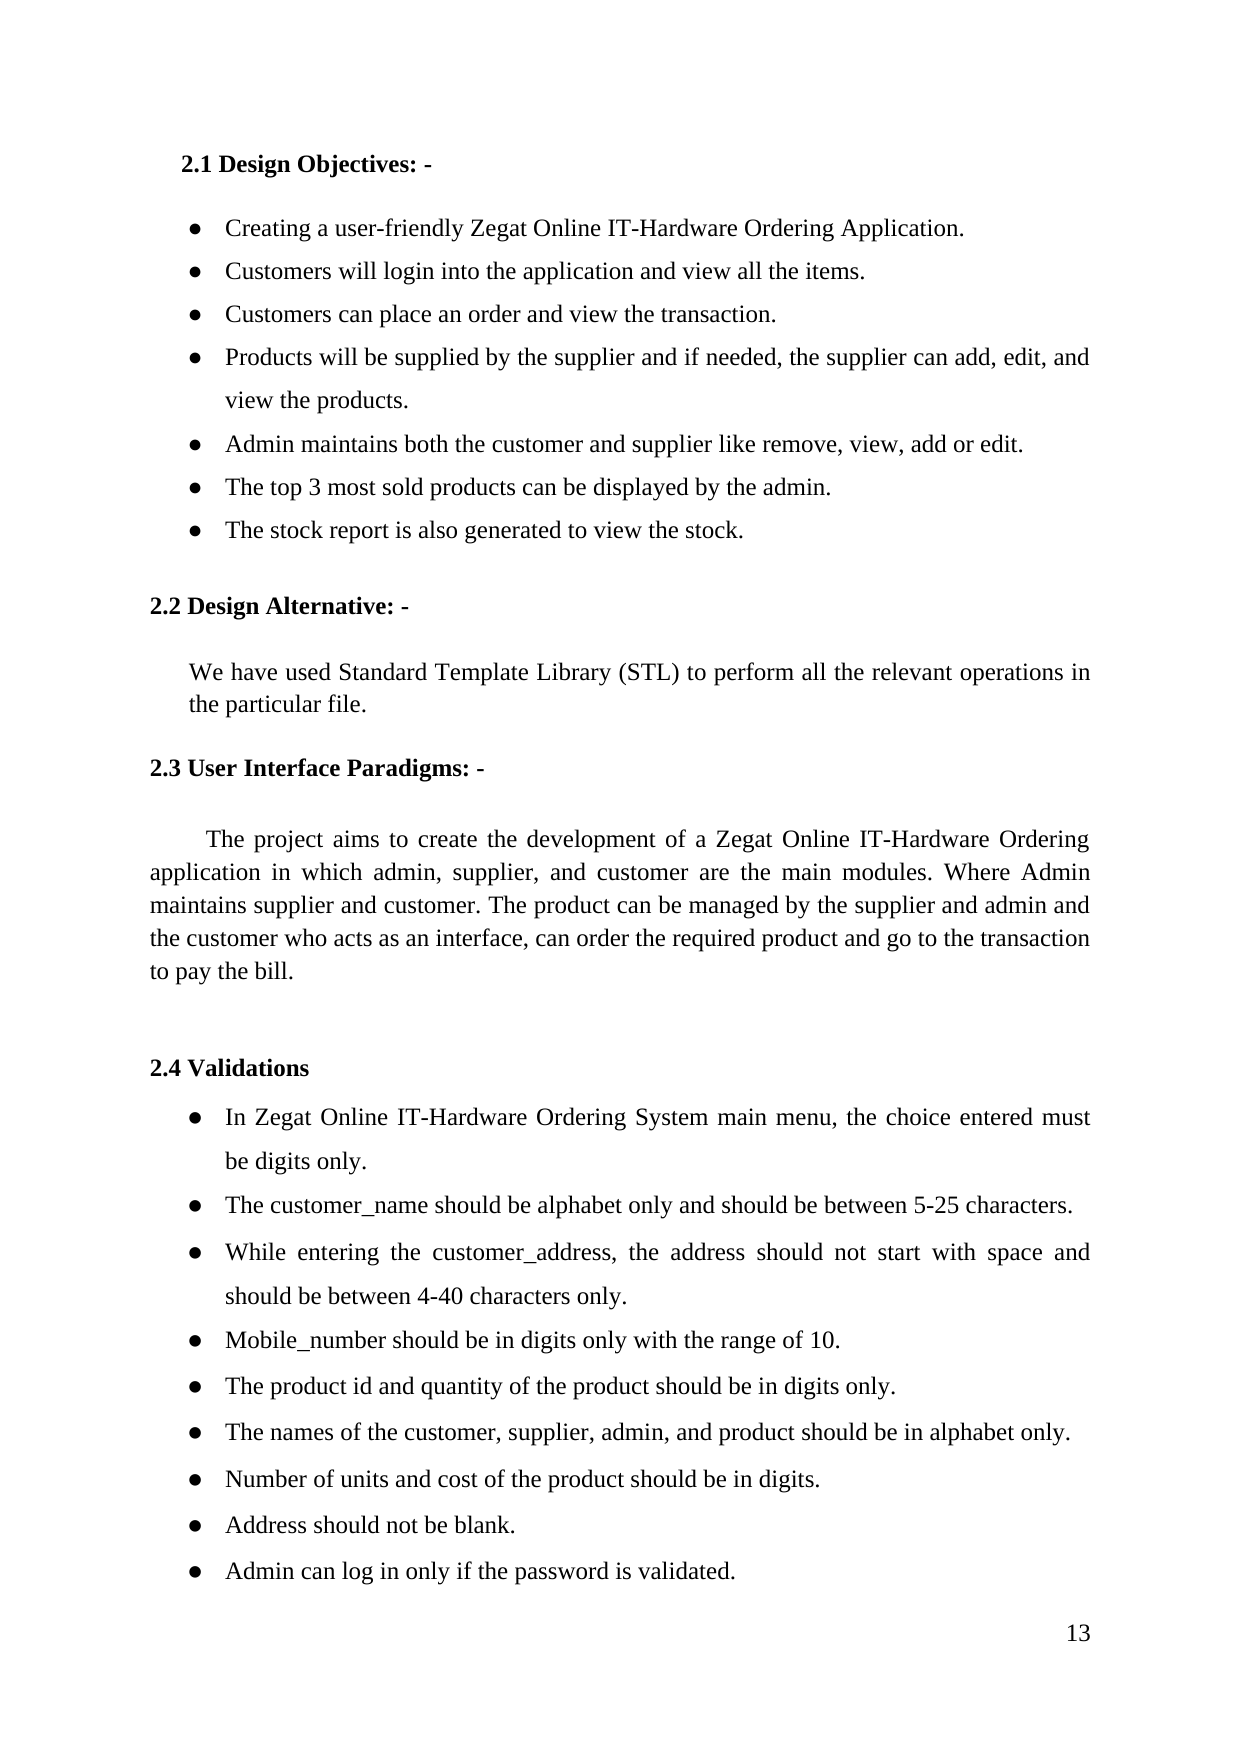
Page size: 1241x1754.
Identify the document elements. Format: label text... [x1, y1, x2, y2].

list The names of the customer, supplier, admin, and product should be in alphabet only. [187, 1417, 1091, 1447]
list Customers can place an order and view the transaction. [187, 299, 1091, 328]
text We have used Standard Template Library (STL) to perform all the relevant operations in the particular file. [188, 657, 1091, 718]
list Creating a user-friendly Zegat Online IT-Hardware Ordering Application. [187, 213, 1091, 242]
list The product id and quantity of the product should be in digits only. [187, 1370, 1091, 1401]
list While entering the customer_address, the address should not start with space and should be between 4-40 characters only. [187, 1236, 1091, 1309]
list Admin can log in only if the password is validated. [187, 1555, 1091, 1586]
list Address should not be blank. [187, 1509, 1091, 1539]
list The stock report is also generated to view the stock. [187, 515, 1091, 544]
list Number of units and cost of the product should be in digits. [187, 1463, 1091, 1493]
subtitle 2.1 Design Objectives: - [149, 149, 1172, 178]
list The customer_name should be alphabet only and should be between 5-25 characters. [187, 1190, 1091, 1220]
list In Zegat Online IT-Hardware Ordering System main menu, the choice entered must be digits only. [187, 1101, 1091, 1175]
list Products will be supplied by the supplier and if needed, the supplier can add, edit, and view the products. [187, 342, 1091, 414]
text The project aims to create the development of a Zegat Online IT-Hardware Ordering application in which admin, supplier, and customer are the main modules. Where Admin maintains supplier and customer. The product can be managed by the supplier and admin and the customer who acts as an interface, can order the required product and go to the transaction to pay the bill. [149, 824, 1091, 985]
subtitle 2.2 Design Alternative: - [149, 591, 1172, 620]
list The top 3 most sold products can be displayed by the admin. [187, 472, 1091, 501]
subtitle 2.4 Validations [149, 1053, 1172, 1082]
list Mobile_number should be in digits only with the range of 10. [187, 1324, 1091, 1355]
list Customers will login into the application and view all the items. [187, 256, 1091, 285]
list Admin maintains both the customer and supplier like remove, view, add or edit. [187, 429, 1091, 457]
subtitle 2.3 User Interface Paradigms: - [149, 753, 1172, 782]
